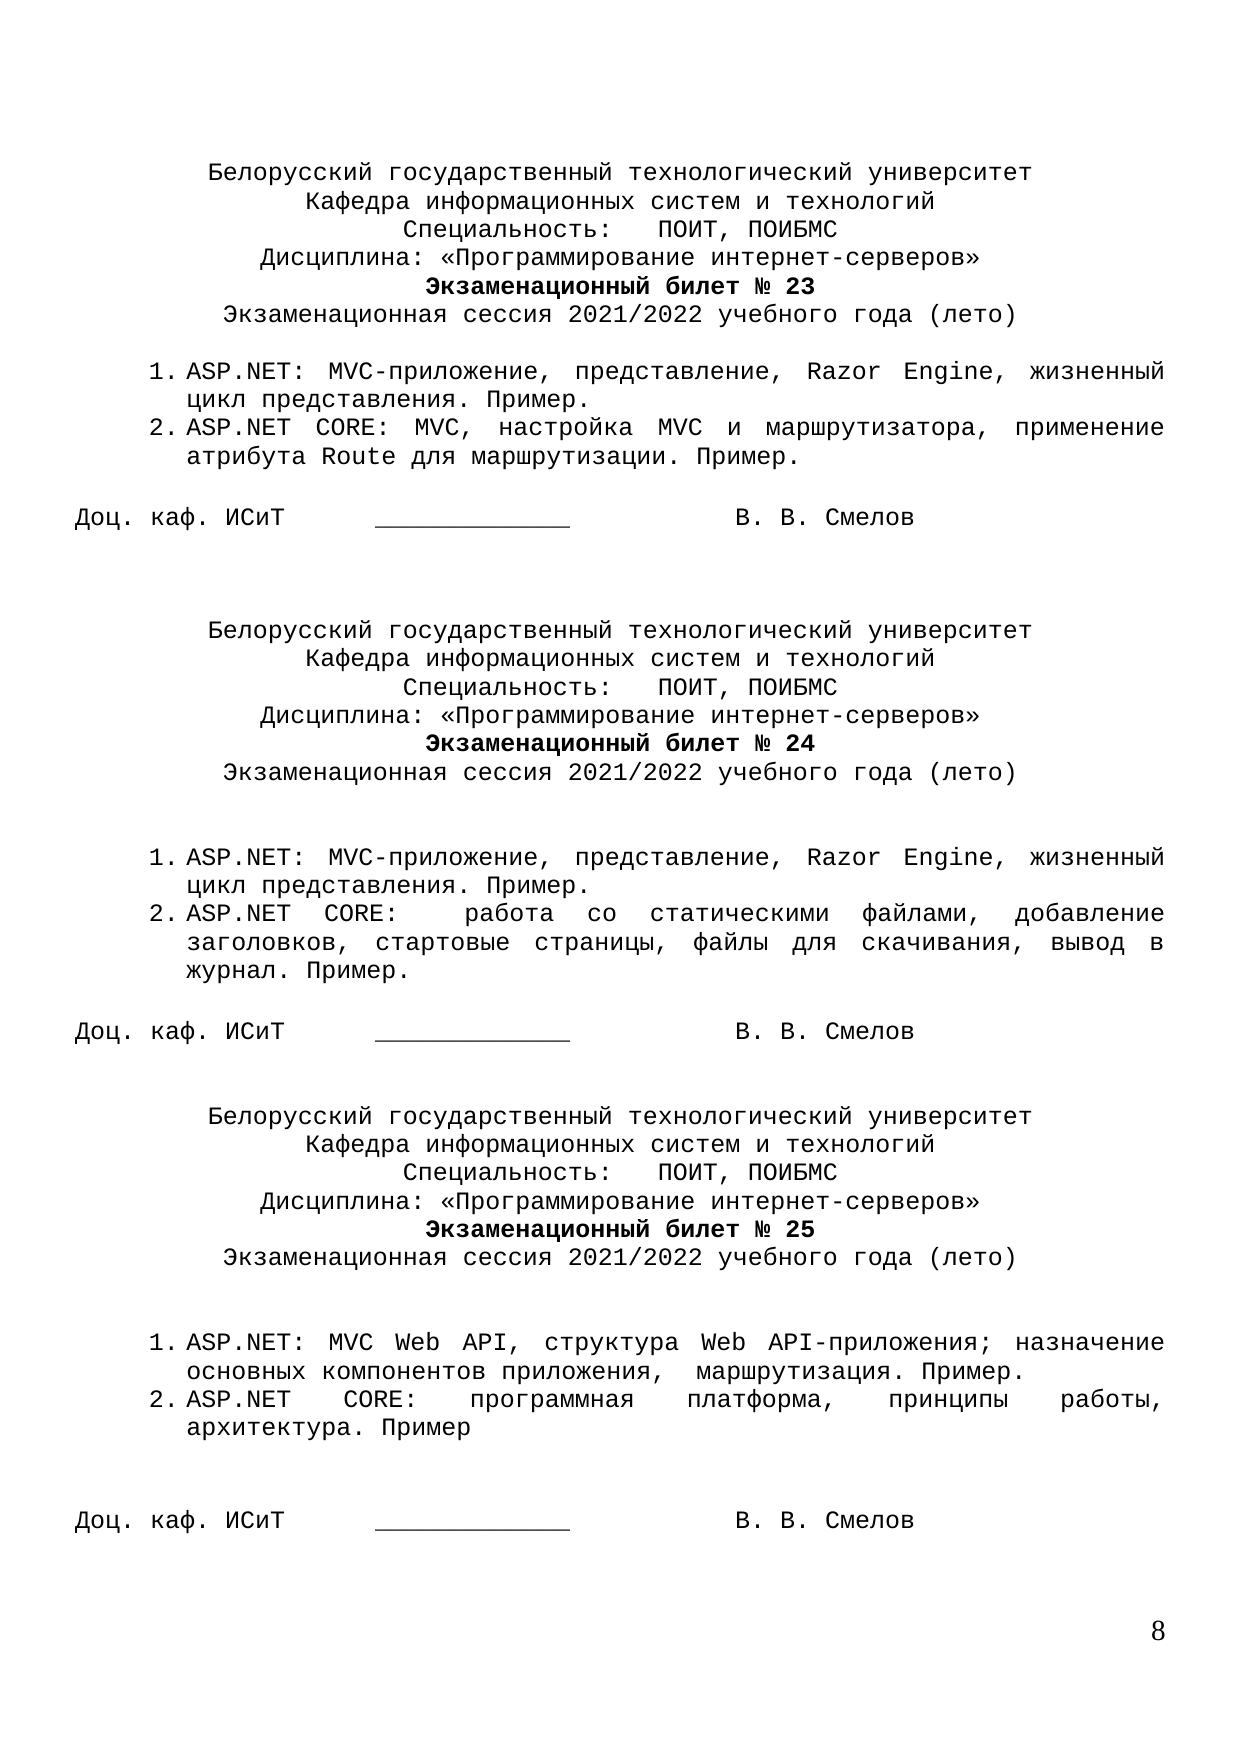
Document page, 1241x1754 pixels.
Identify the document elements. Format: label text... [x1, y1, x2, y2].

text Белорусский государственный технологический университет [75, 617, 1165, 646]
text Доц. каф. ИСиТ _____________ В. В. Смелов [75, 504, 1165, 532]
text Специальность: ПОИТ, ПОИБМС [75, 217, 1165, 245]
text Кафедра информационных систем и технологий [75, 1132, 1165, 1160]
text Дисциплина: «Программирование интернет-серверов» [75, 1188, 1165, 1217]
list ASP.NET: MVC Web API, структура Web API-приложения; назначение основных компонентов приложения, маршрутизация. Пример. [149, 1330, 1165, 1387]
list ASP.NET CORE: работа со статическими файлами, добавление заголовков, стартовые страницы, файлы для скачивания, вывод в журнал. Пример. [149, 901, 1165, 986]
text Дисциплина: «Программирование интернет-серверов» [75, 702, 1165, 731]
text Дисциплина: «Программирование интернет-серверов» [75, 245, 1165, 273]
text Экзаменационная сессия 2021/2022 учебного года (лето) [75, 759, 1165, 787]
list ASP.NET CORE: MVC, настройка MVC и маршрутизатора, применение атрибута Route для маршрутизации. Пример. [149, 415, 1165, 472]
text Экзаменационный билет № 24 [75, 731, 1165, 759]
text Белорусский государственный технологический университет [75, 1103, 1165, 1132]
list ASP.NET: MVC-приложение, представление, Razor Engine, жизненный цикл представления. Пример. [149, 844, 1165, 901]
text Специальность: ПОИТ, ПОИБМС [75, 1160, 1165, 1188]
list ASP.NET CORE: программная платформа, принципы работы, архитектура. Пример [149, 1387, 1165, 1443]
text Кафедра информационных систем и технологий [75, 646, 1165, 674]
text Экзаменационная сессия 2021/2022 учебного года (лето) [75, 1245, 1165, 1273]
text Кафедра информационных систем и технологий [75, 188, 1165, 217]
text Специальность: ПОИТ, ПОИБМС [75, 674, 1165, 702]
text Доц. каф. ИСиТ _____________ В. В. Смелов [75, 1508, 1165, 1536]
list ASP.NET: MVC-приложение, представление, Razor Engine, жизненный цикл представления. Пример. [149, 358, 1165, 415]
text Экзаменационная сессия 2021/2022 учебного года (лето) [75, 302, 1165, 330]
text Экзаменационный билет № 25 [75, 1217, 1165, 1245]
text Экзаменационный билет № 23 [75, 273, 1165, 302]
text Доц. каф. ИСиТ _____________ В. В. Смелов [75, 1018, 1165, 1047]
text Белорусский государственный технологический университет [75, 160, 1165, 188]
